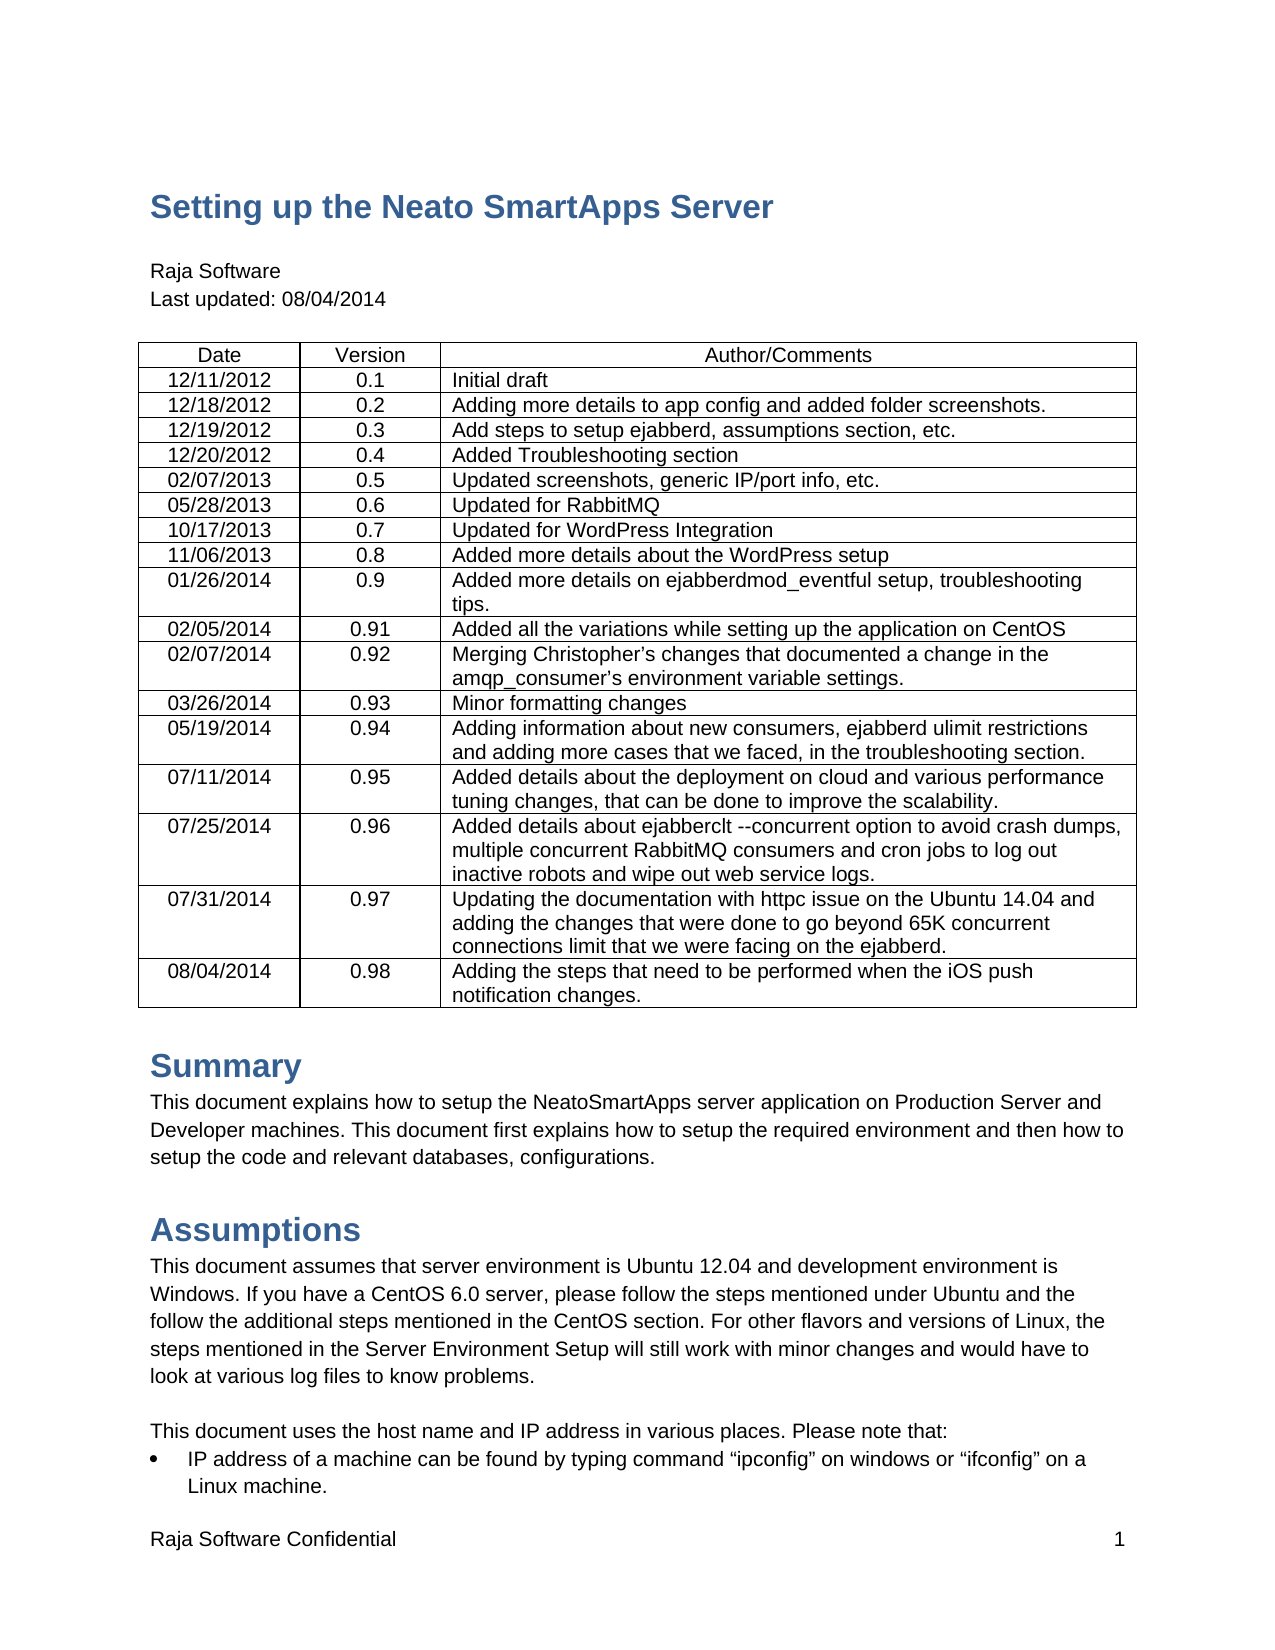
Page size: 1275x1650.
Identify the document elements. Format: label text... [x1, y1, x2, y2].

table_cell 01/26/2014 [139, 568, 299, 616]
table_cell 12/11/2012 [139, 368, 299, 392]
table_cell Adding the steps that need to be performed when the iOS push notification changes. [441, 959, 1136, 1007]
table_cell 05/28/2013 [139, 493, 299, 517]
table_cell 12/20/2012 [139, 443, 299, 467]
table_cell 02/05/2014 [139, 617, 299, 641]
table_cell Minor formatting changes [441, 691, 1136, 714]
table_cell 0.7 [301, 518, 440, 542]
table_cell 0.92 [301, 642, 440, 689]
table_cell 0.3 [301, 418, 440, 442]
table_cell 02/07/2013 [139, 468, 299, 492]
table_cell 05/19/2014 [139, 716, 299, 763]
text This document assumes that server environment is Ubuntu 12.04 and development environment is Windows. If you have a CentOS 6.0 server, please follow the steps mentioned under Ubuntu and the follow the additional steps mentioned in the CentOS section. For other flavors and versions of Linux, the steps mentioned in the Server Environment Setup will still work with minor changes and would have to look at various log files to know problems. [150, 1254, 1125, 1388]
table_cell Added Troubleshooting section [441, 443, 1136, 467]
table_cell Added more details about the WordPress setup [441, 543, 1136, 567]
table_cell 07/11/2014 [139, 765, 299, 812]
text This document explains how to setup the NeatoSmartApps server application on Production Server and Developer machines. This document first explains how to setup the required environment and then how to setup the code and relevant databases, configurations. [150, 1090, 1125, 1169]
table_cell 0.93 [301, 691, 440, 714]
table_cell 0.98 [301, 959, 440, 1007]
table_cell 0.6 [301, 493, 440, 517]
subtitle Setting up the Neato SmartApps Server [150, 187, 1125, 226]
table_cell 0.1 [301, 368, 440, 392]
table_cell Add steps to setup ejabberd, assumptions section, etc. [441, 418, 1136, 442]
table_cell Adding information about new consumers, ejabberd ulimit restrictions and adding more cases that we faced, in the troubleshooting section. [441, 716, 1136, 763]
table_cell 0.2 [301, 393, 440, 417]
table_cell Initial draft [441, 368, 1136, 392]
table_cell 0.94 [301, 716, 440, 763]
table_cell 12/18/2012 [139, 393, 299, 417]
subtitle Summary [150, 1046, 1125, 1084]
table_cell Updating the documentation with httpc issue on the Ubuntu 14.04 and adding the changes that were done to go beyond 65K concurrent connections limit that we were facing on the ejabberd. [441, 886, 1136, 958]
table_header Version [301, 343, 440, 367]
text Last updated: 08/04/2014 [150, 287, 1125, 311]
table_header Author/Comments [441, 343, 1136, 367]
text Raja Software [150, 259, 1125, 283]
table_cell Added all the variations while setting up the application on CentOS [441, 617, 1136, 641]
table_cell 08/04/2014 [139, 959, 299, 1007]
table_cell 03/26/2014 [139, 691, 299, 714]
table_cell 10/17/2013 [139, 518, 299, 542]
text This document uses the host name and IP address in various places. Please note that: [150, 1419, 1125, 1443]
table_cell Adding more details to app config and added folder screenshots. [441, 393, 1136, 417]
table_cell 07/25/2014 [139, 814, 299, 885]
table_cell Updated screenshots, generic IP/port info, etc. [441, 468, 1136, 492]
table_cell 11/06/2013 [139, 543, 299, 567]
table_cell 02/07/2014 [139, 642, 299, 689]
table_cell Added more details on ejabberdmod_eventful setup, troubleshooting tips. [441, 568, 1136, 616]
table_cell 07/31/2014 [139, 886, 299, 958]
list IP address of a machine can be found by typing command “ipconfig” on windows or “ifconfig” on a Linux machine. [150, 1447, 1125, 1498]
table_cell Added details about the deployment on cloud and various performance tuning changes, that can be done to improve the scalability. [441, 765, 1136, 812]
table_cell 0.4 [301, 443, 440, 467]
table_cell Merging Christopher’s changes that documented a change in the amqp_consumer’s environment variable settings. [441, 642, 1136, 689]
table_cell 0.96 [301, 814, 440, 885]
table_cell 0.8 [301, 543, 440, 567]
table_cell 0.9 [301, 568, 440, 616]
table_cell Updated for RabbitMQ [441, 493, 1136, 517]
table_header Date [139, 343, 299, 367]
table_cell Updated for WordPress Integration [441, 518, 1136, 542]
subtitle Assumptions [150, 1210, 1125, 1248]
table_cell 0.91 [301, 617, 440, 641]
table_cell 0.5 [301, 468, 440, 492]
table_cell 0.95 [301, 765, 440, 812]
table_cell 0.97 [301, 886, 440, 958]
table_cell Added details about ejabberclt --concurrent option to avoid crash dumps, multiple concurrent RabbitMQ consumers and cron jobs to log out inactive robots and wipe out web service logs. [441, 814, 1136, 885]
table_cell 12/19/2012 [139, 418, 299, 442]
